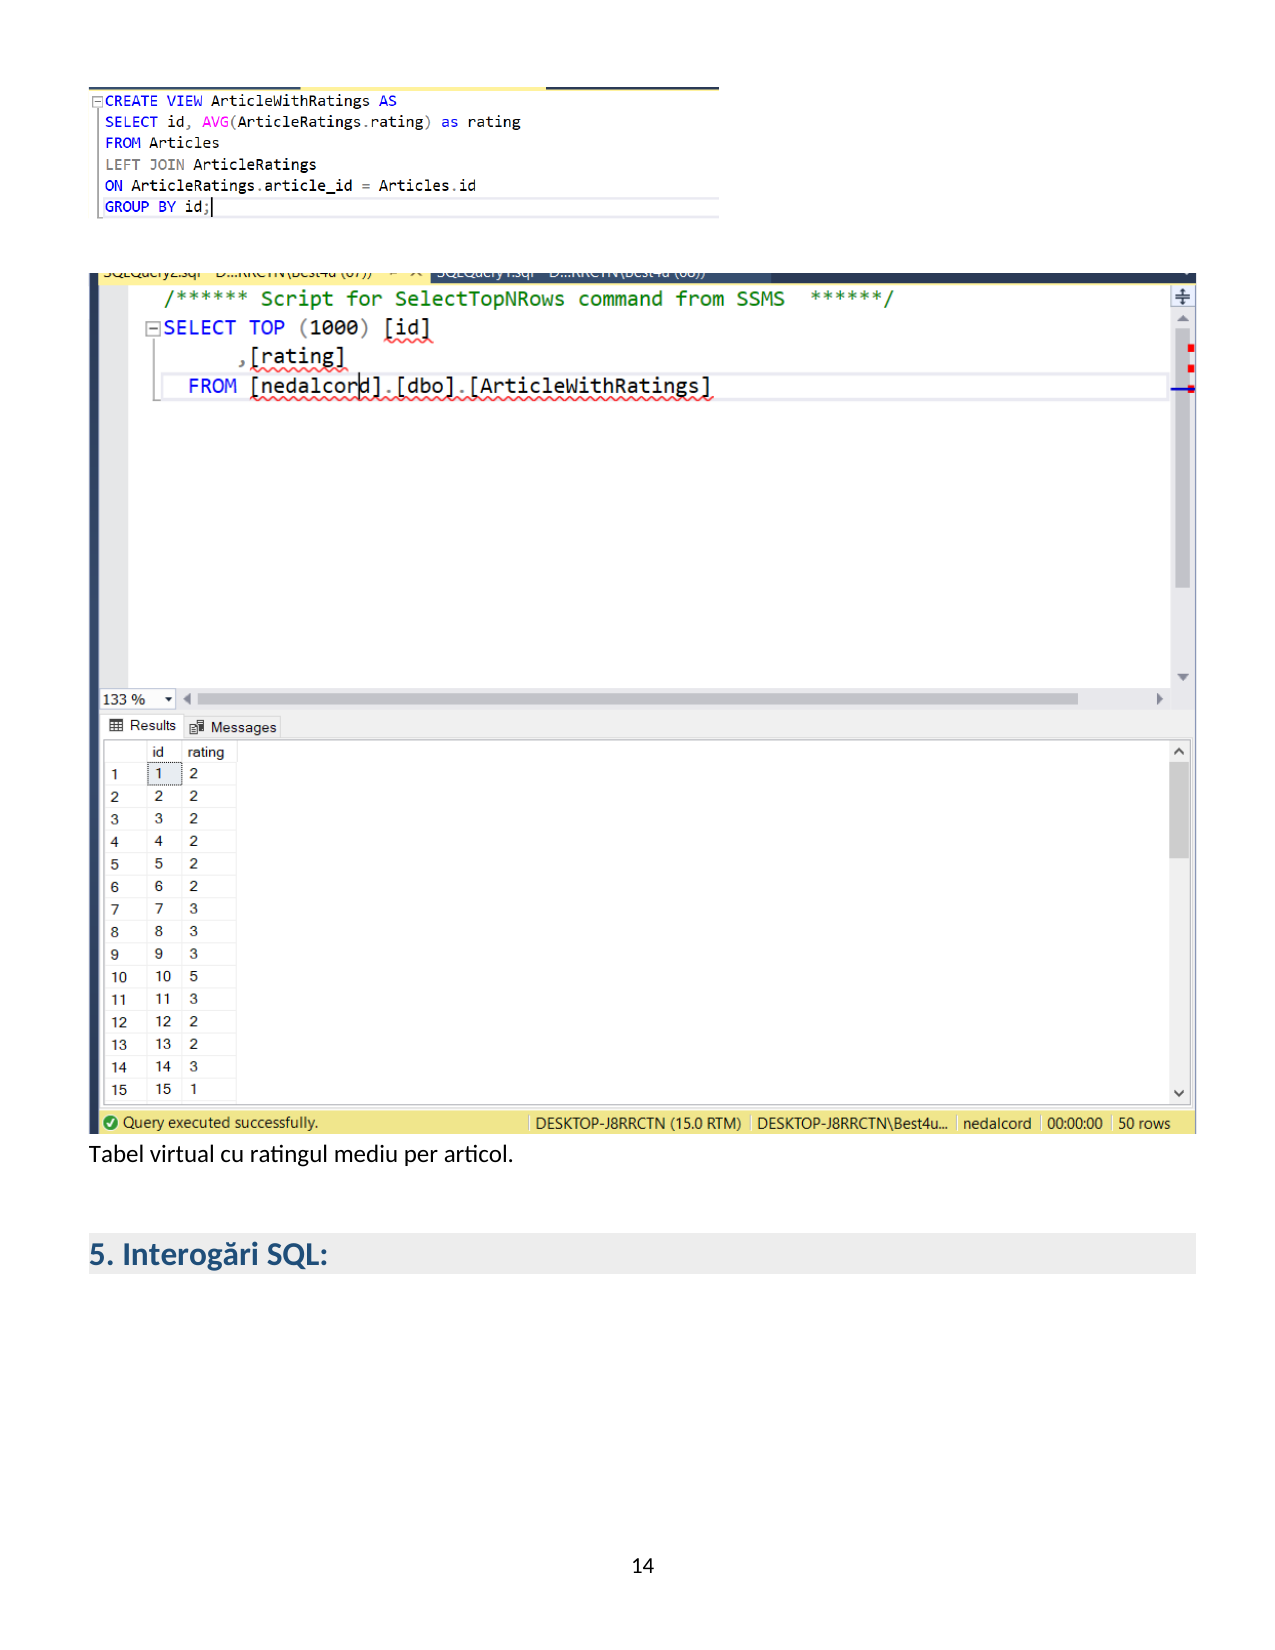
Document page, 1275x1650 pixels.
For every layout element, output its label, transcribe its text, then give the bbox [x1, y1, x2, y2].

picture [88, 273, 1197, 1134]
text Tabel virtual cu ratingul mediu per articol. [89, 1138, 1196, 1168]
picture [88, 87, 719, 270]
subtitle 5. Interogări SQL: [89, 1233, 1196, 1274]
